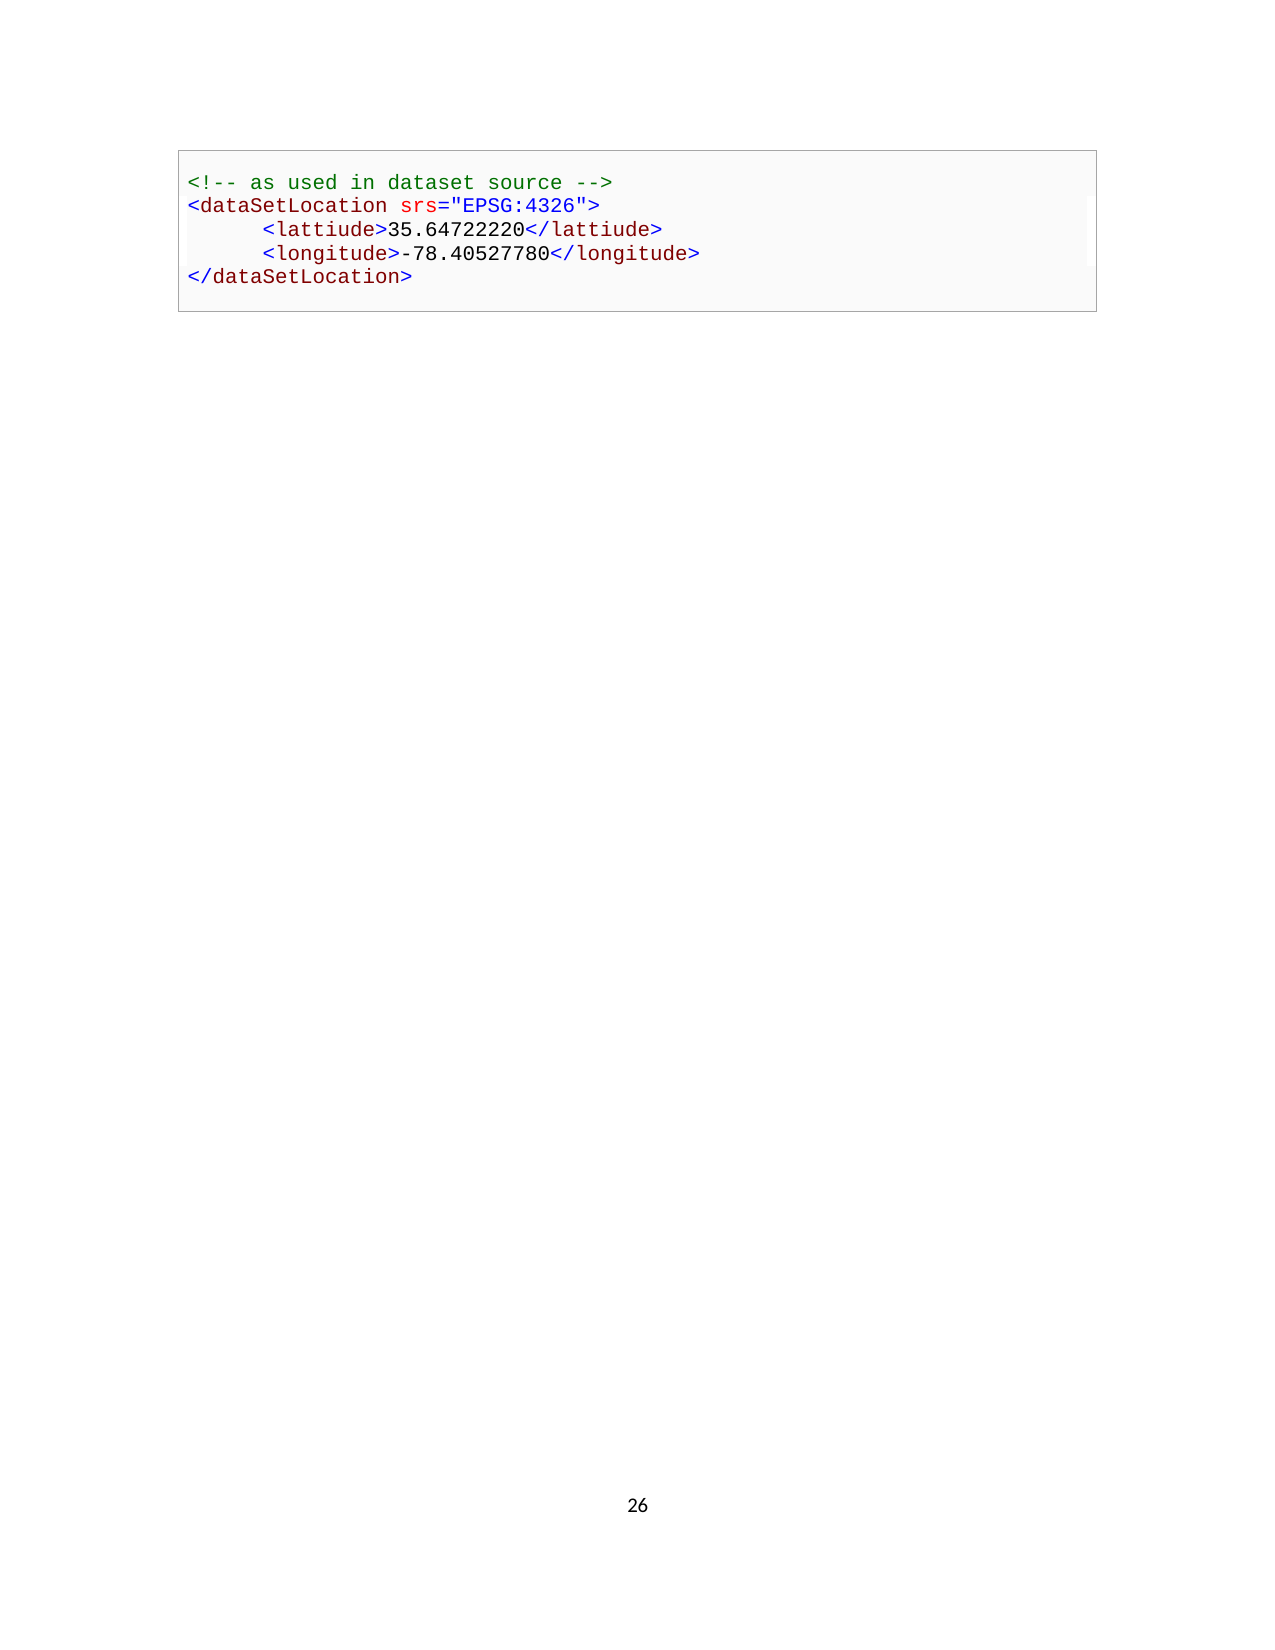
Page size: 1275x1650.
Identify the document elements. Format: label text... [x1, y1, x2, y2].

text <lattiude>35.64722220</lattiude> [187, 219, 1087, 243]
text </dataSetLocation> [179, 244, 1096, 311]
text <dataSetLocation srs="EPSG:4326"> [187, 196, 1087, 219]
text <!-- as used in dataset source --> [179, 151, 1096, 196]
